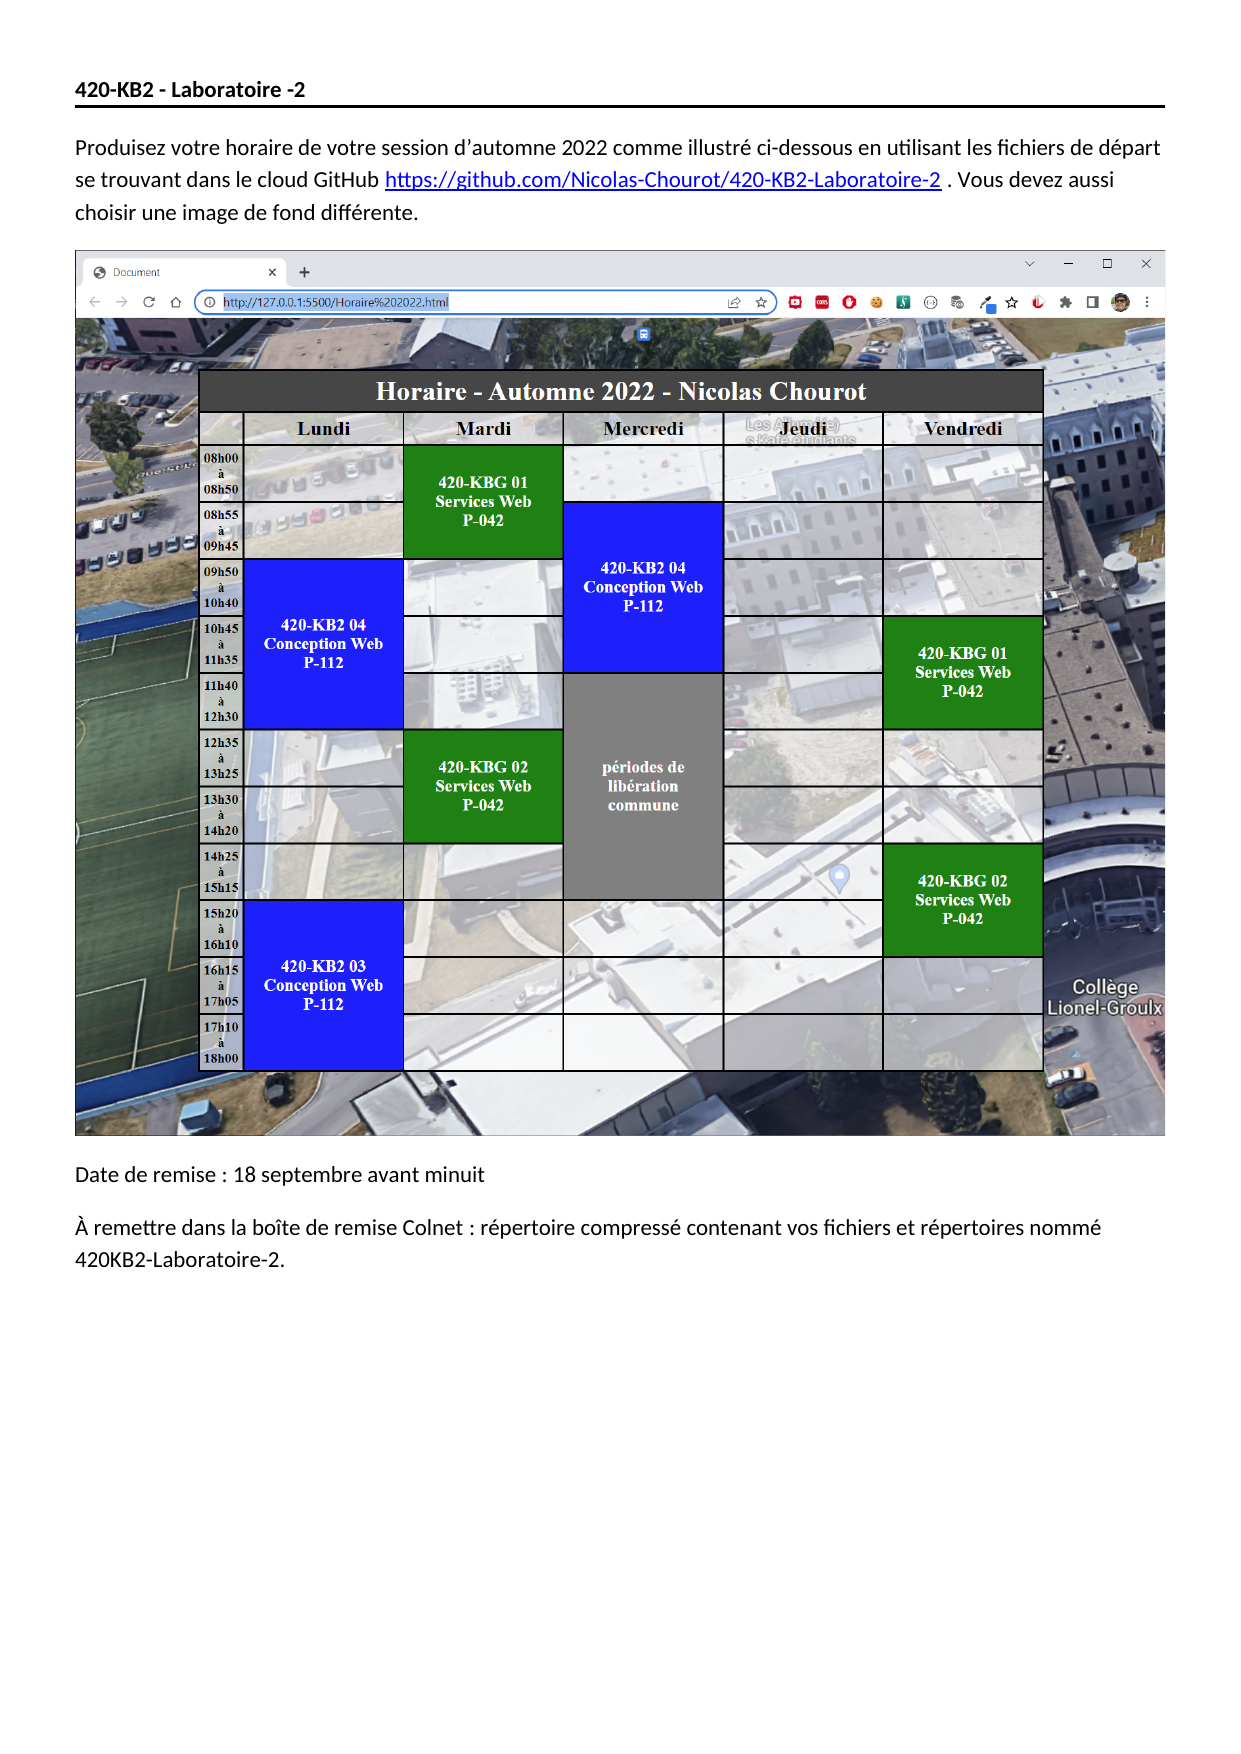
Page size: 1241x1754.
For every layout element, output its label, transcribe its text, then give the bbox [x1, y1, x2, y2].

text Produisez votre horaire de votre session d’automne 2022 comme illustré ci-dessous en utilisant les fichiers de départ se trouvant dans le cloud GitHub https://github.com/Nicolas-Chourot/420-KB2-Laboratoire-2 . Vous devez aussi choisir une image de fond différente. [75, 133, 1165, 226]
picture [75, 250, 1166, 1136]
text 420-KB2 - Laboratoire -2 [75, 75, 1165, 105]
text À remettre dans la boîte de remise Colnet : répertoire compressé contenant vos fichiers et répertoires nommé 420KB2-Laboratoire-2. [75, 1213, 1165, 1273]
text Date de remise : 18 septembre avant minuit [75, 1160, 1165, 1188]
